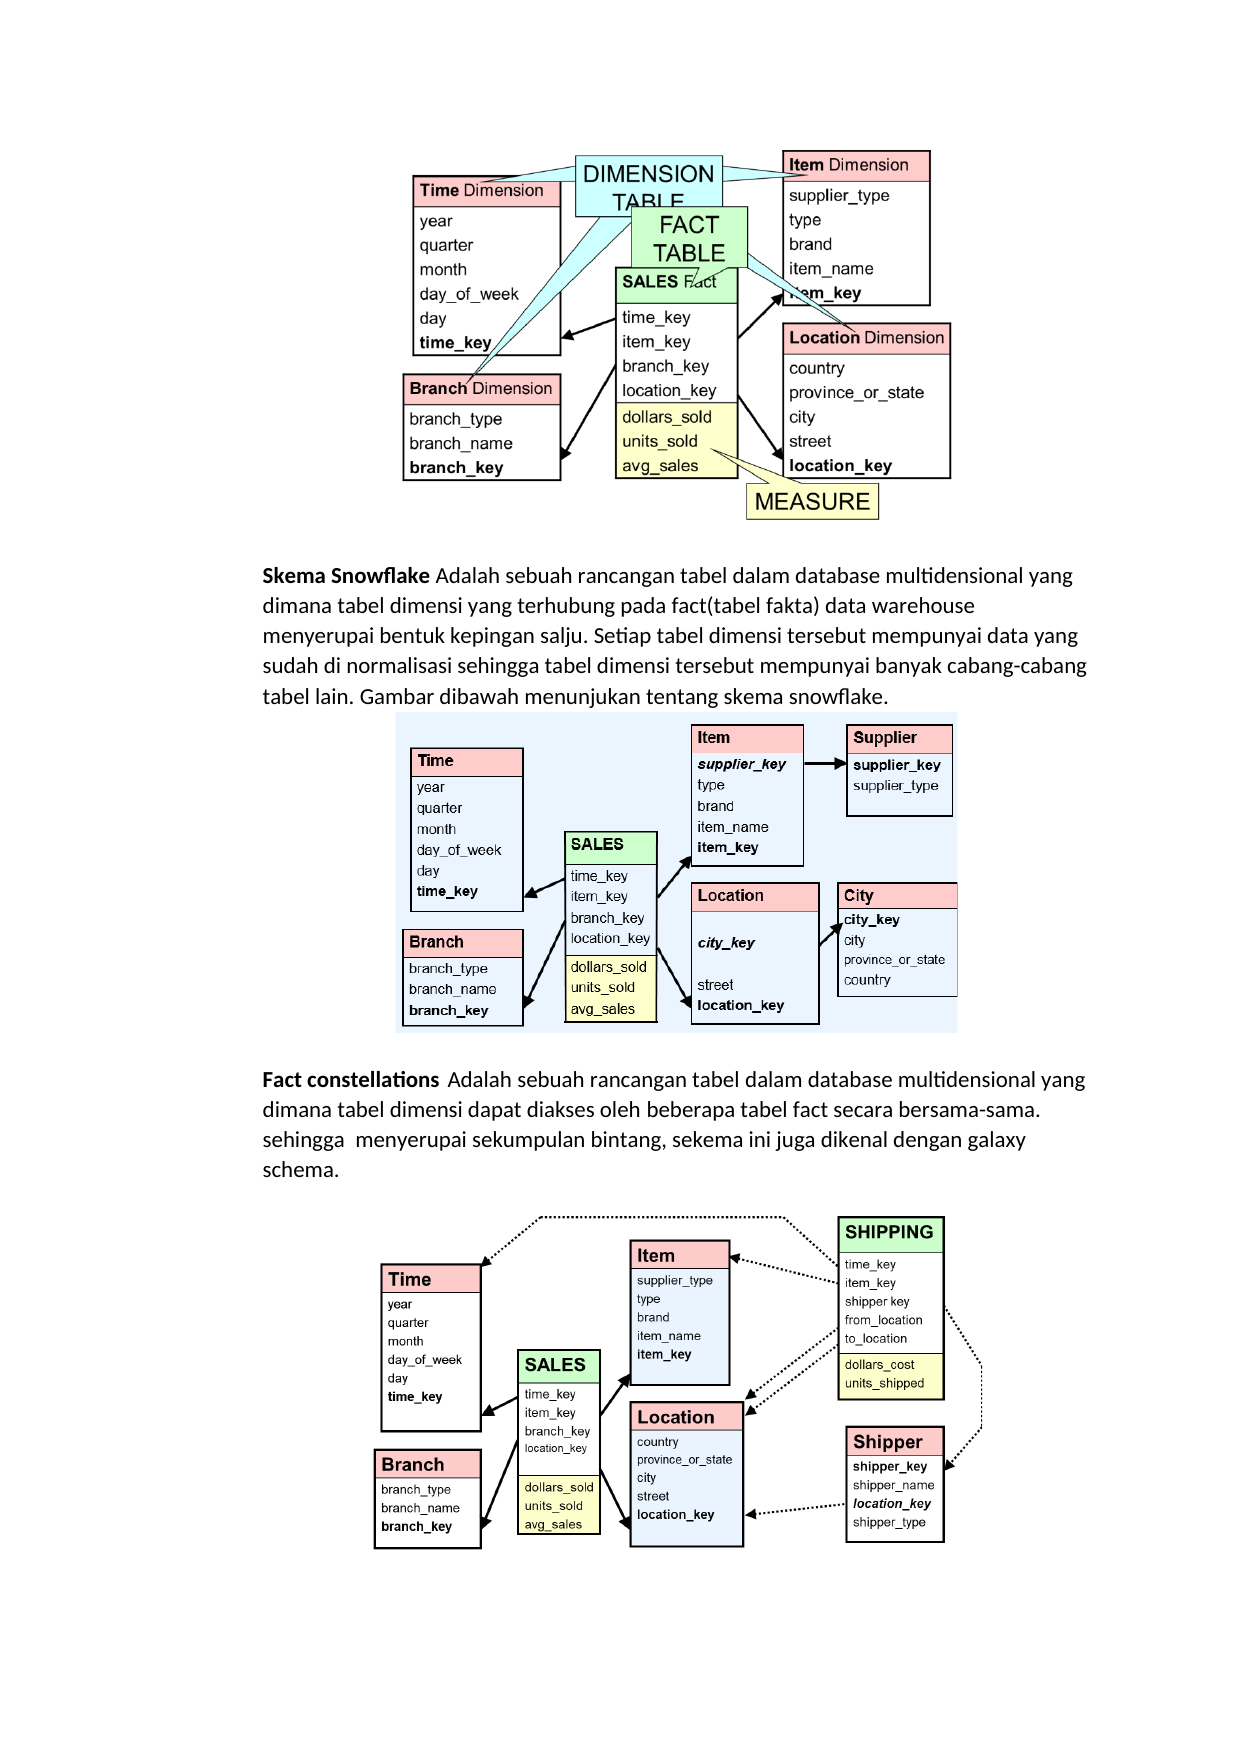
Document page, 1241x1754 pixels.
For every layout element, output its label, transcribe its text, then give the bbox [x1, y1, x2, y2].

picture [395, 712, 958, 1033]
picture [399, 150, 954, 529]
picture [370, 1215, 983, 1550]
list Fact constellations Adalah sebuah rancangan tabel dalam database multidensional yang dimana tabel dimensi dapat diakses oleh beberapa tabel fact secara bersama-sama. sehingga menyerupai sekumpulan bintang, sekema ini juga dikenal dengan galaxy schema. [262, 1065, 1090, 1183]
list Skema Snowflake Adalah sebuah rancangan tabel dalam database multidensional yang dimana tabel dimensi yang terhubung pada fact(tabel fakta) data warehouse menyerupai bentuk kepingan salju. Setiap tabel dimensi tersebut mempunyai data yang sudah di normalisasi sehingga tabel dimensi tersebut mempunyai banyak cabang-cabang tabel lain. Gambar dibawah menunjukan tentang skema snowflake. [262, 561, 1090, 710]
